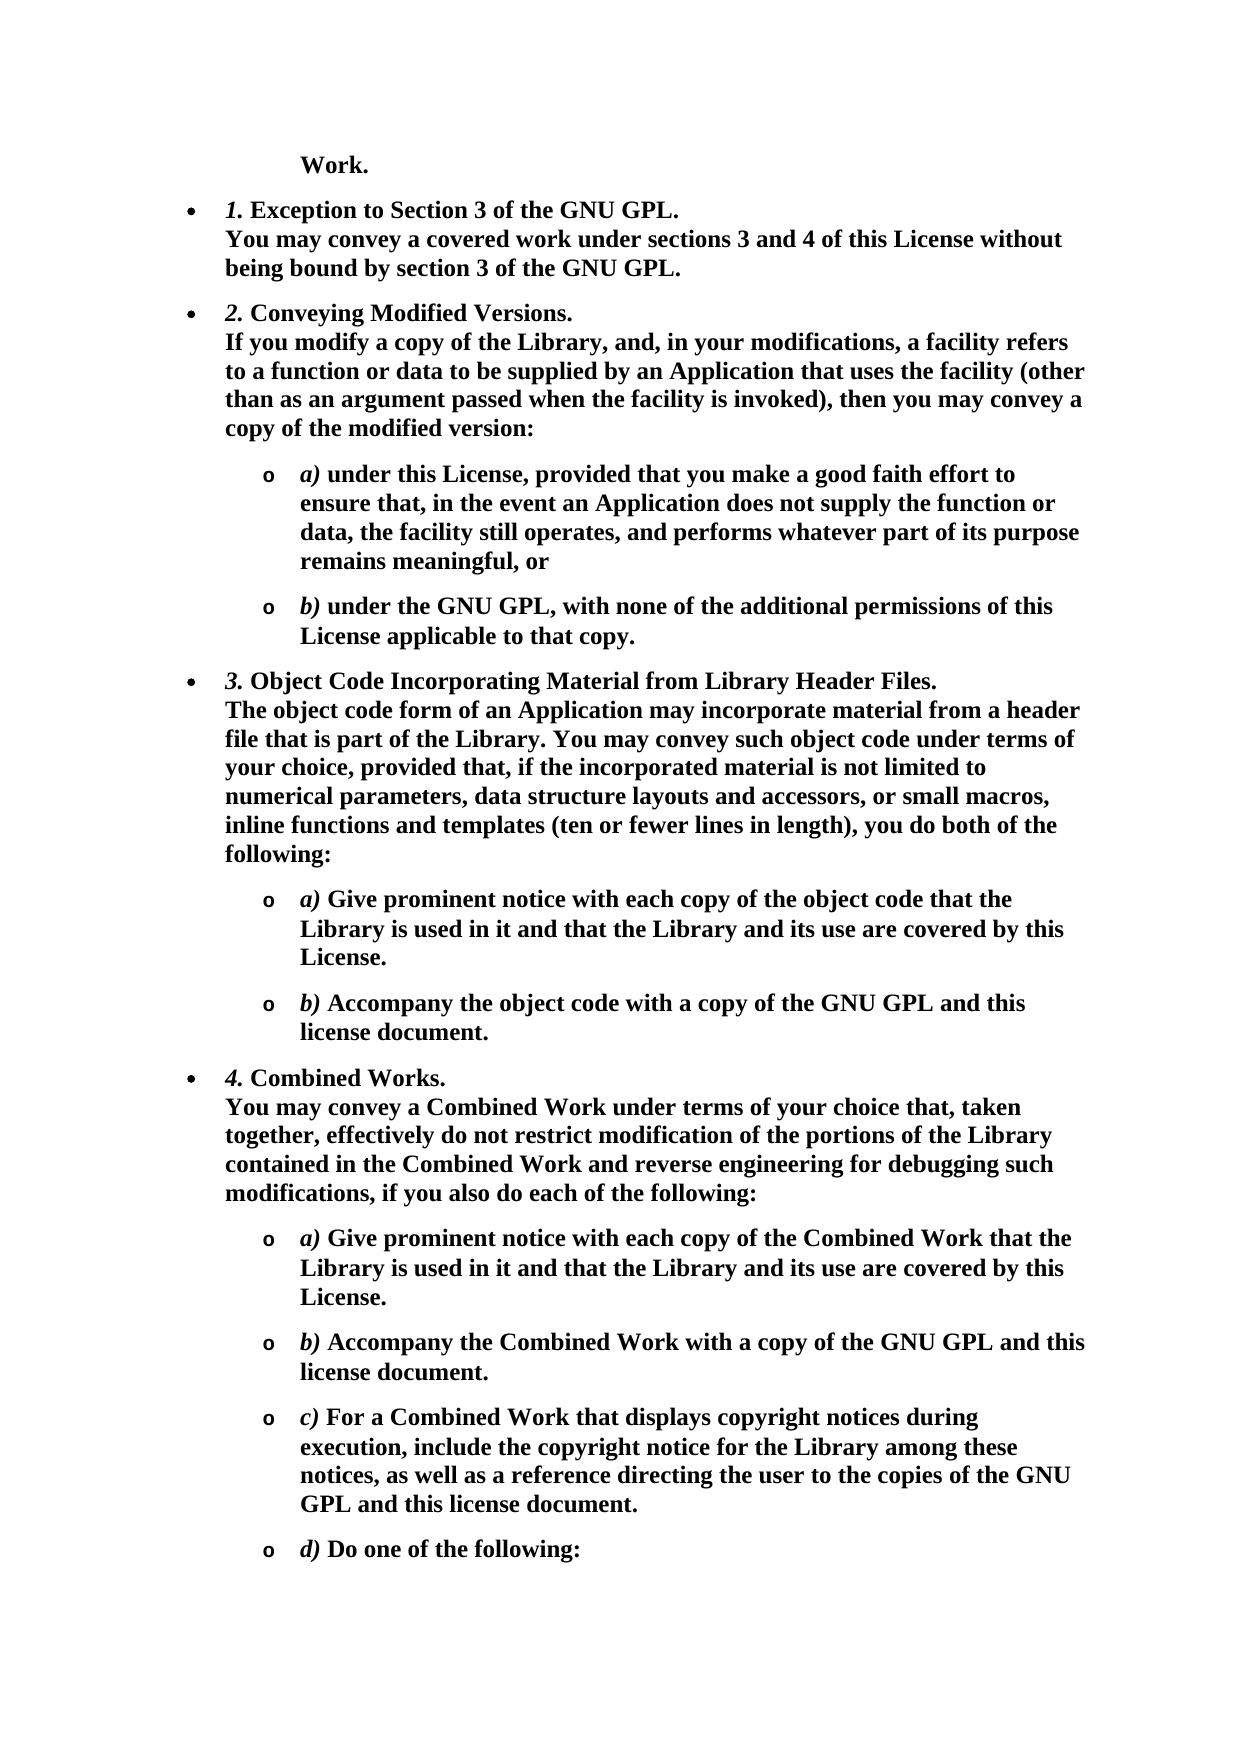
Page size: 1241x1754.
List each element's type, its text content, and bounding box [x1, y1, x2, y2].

list b) Accompany the object code with a copy of the GNU GPL and this license document. [262, 988, 1090, 1046]
list a) Give prominent notice with each copy of the Combined Work that the Library is used in it and that the Library and its use are covered by this License. [262, 1223, 1090, 1310]
list d) Do one of the following: [262, 1534, 1090, 1564]
list a) under this License, provided that you make a good faith effort to ensure that, in the event an Application does not supply the function or data, the facility still operates, and performs whatever part of its purpose remains meaningful, or [262, 459, 1090, 574]
list b) under the GNU GPL, with none of the additional permissions of this License applicable to that copy. [262, 591, 1090, 649]
list b) Accompany the Combined Work with a copy of the GNU GPL and this license document. [262, 1327, 1090, 1385]
list 4. Combined Works. You may convey a Combined Work under terms of your choice that, taken together, effectively do not restrict modification of the portions of the Library contained in the Combined Work and reverse engineering for debugging such modifications, if you also do each of the following: [187, 1063, 1090, 1207]
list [262, 150, 1090, 179]
list c) For a Combined Work that displays copyright notices during execution, include the copyright notice for the Library among these notices, as well as a reference directing the user to the copies of the GNU GPL and this license document. [262, 1402, 1090, 1518]
list 2. Conveying Modified Versions. If you modify a copy of the Library, and, in your modifications, a facility refers to a function or data to be supplied by an Application that uses the facility (other than as an argument passed when the facility is invoked), then you may convey a copy of the modified version: [187, 298, 1090, 442]
list 1. Exception to Section 3 of the GNU GPL. You may convey a covered work under sections 3 and 4 of this License without being bound by section 3 of the GNU GPL. [187, 195, 1090, 282]
list 3. Object Code Incorporating Material from Library Header Files. The object code form of an Application may incorporate material from a header file that is part of the Library. You may convey such object code under terms of your choice, provided that, if the incorporated material is not limited to numerical parameters, data structure layouts and accessors, or small macros, inline functions and templates (ten or fewer lines in length), you do both of the following: [187, 666, 1090, 867]
list a) Give prominent notice with each copy of the object code that the Library is used in it and that the Library and its use are covered by this License. [262, 884, 1090, 971]
